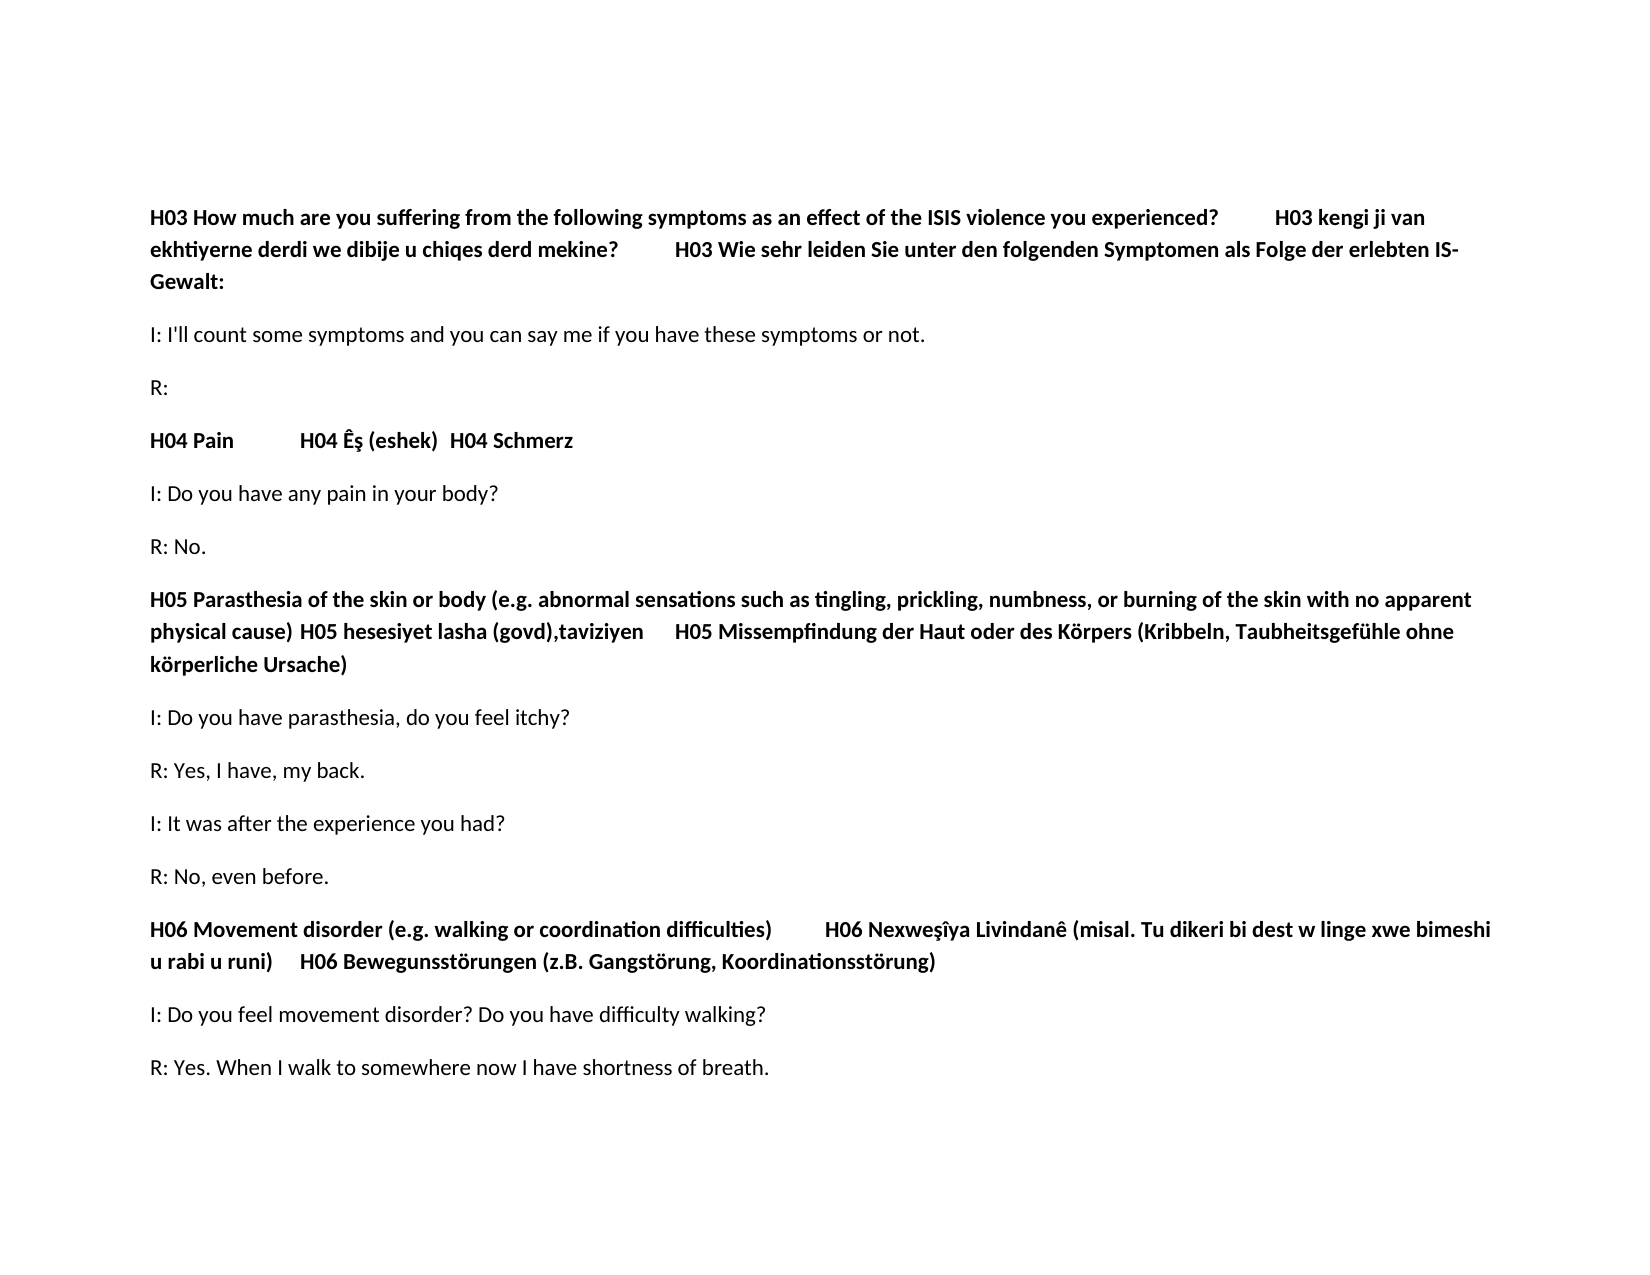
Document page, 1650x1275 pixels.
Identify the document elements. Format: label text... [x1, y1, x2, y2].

text R: [150, 373, 1500, 401]
text I: Do you feel movement disorder? Do you have difficulty walking? [150, 1000, 1500, 1028]
text R: No. [150, 532, 1500, 561]
text R: Yes. When I walk to somewhere now I have shortness of breath. [150, 1053, 1500, 1081]
text I: I'll count some symptoms and you can say me if you have these symptoms or not. [150, 320, 1500, 348]
text H06 Movement disorder (e.g. walking or coordination difficulties) H06 Nexweşîya Livindanê (misal. Tu dikeri bi dest w linge xwe bimeshi u rabi u runi) H06 Bewegunsstörungen (z.B. Gangstörung, Koordinationsstörung) [150, 915, 1500, 975]
text R: No, even before. [150, 862, 1500, 890]
text I: It was after the experience you had? [150, 809, 1500, 837]
text H05 Parasthesia of the skin or body (e.g. abnormal sensations such as tingling, prickling, numbness, or burning of the skin with no apparent physical cause) H05 hesesiyet lasha (govd),taviziyen H05 Missempfindung der Haut oder des Körpers (Kribbeln, Taubheitsgefühle ohne körperliche Ursache) [150, 586, 1500, 678]
text H03 How much are you suffering from the following symptoms as an effect of the ISIS violence you experienced? H03 kengi ji van ekhtiyerne derdi we dibije u chiqes derd mekine? H03 Wie sehr leiden Sie unter den folgenden Symptomen als Folge der erlebten IS-Gewalt: [150, 203, 1500, 295]
text I: Do you have parasthesia, do you feel itchy? [150, 703, 1500, 731]
text R: Yes, I have, my back. [150, 756, 1500, 784]
text I: Do you have any pain in your body? [150, 479, 1500, 507]
text H04 Pain H04 Êş (eshek) H04 Schmerz [150, 426, 1500, 454]
